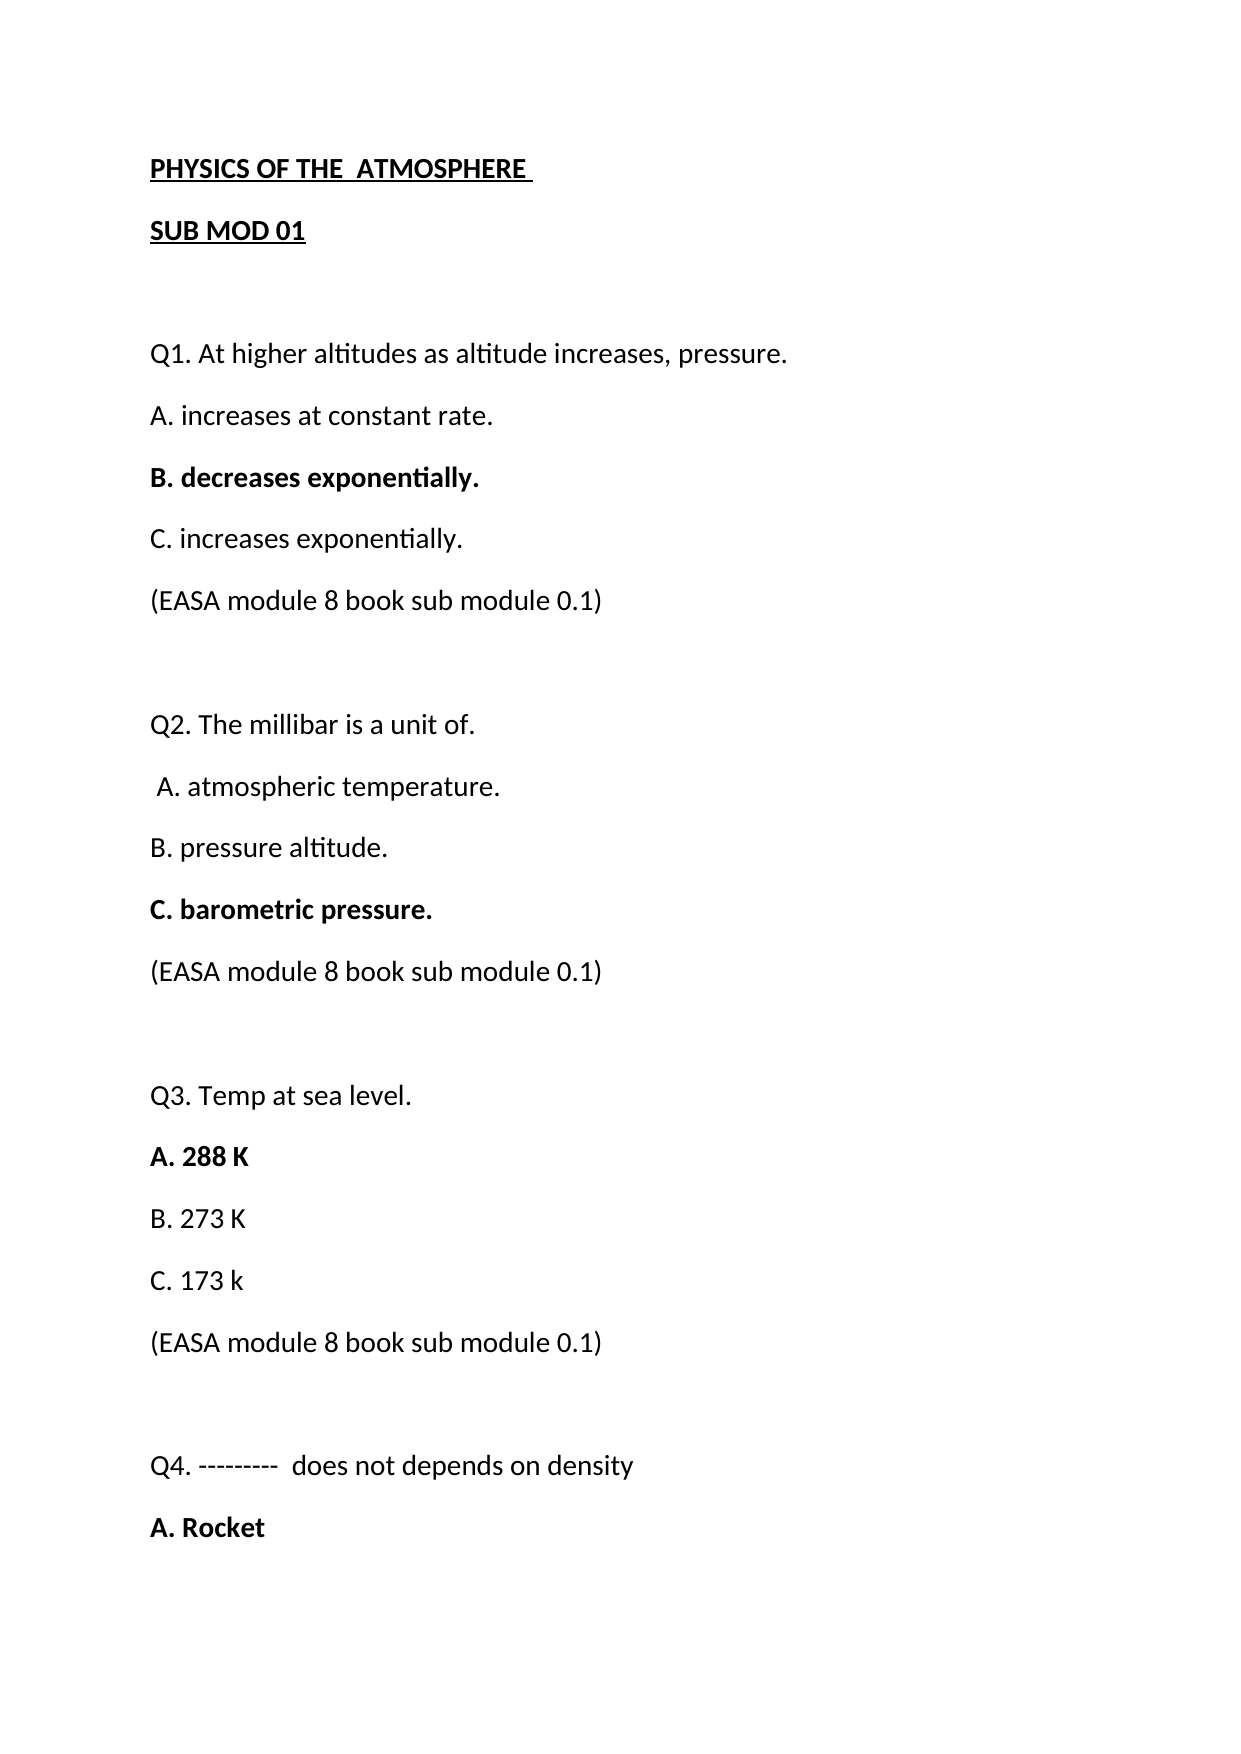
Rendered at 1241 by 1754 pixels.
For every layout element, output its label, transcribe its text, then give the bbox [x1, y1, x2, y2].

text Q1. At higher altitudes as altitude increases, pressure. [150, 335, 1090, 371]
text (EASA module 8 book sub module 0.1) [150, 953, 1090, 989]
text A. atmospheric temperature. [150, 768, 1090, 803]
text B. pressure altitude. [150, 829, 1090, 865]
text SUB MOD 01 [150, 212, 1090, 247]
text A. increases at constant rate. [150, 397, 1090, 433]
text A. 288 K [150, 1138, 1090, 1174]
text B. decreases exponentially. [150, 459, 1090, 494]
text C. increases exponentially. [150, 521, 1090, 556]
text Q2. The millibar is a unit of. [150, 706, 1090, 742]
text Q3. Temp at sea level. [150, 1077, 1090, 1112]
text C. barometric pressure. [150, 891, 1090, 927]
text Q4. --------- does not depends on density [150, 1447, 1090, 1483]
text (EASA module 8 book sub module 0.1) [150, 582, 1090, 618]
text C. 173 k [150, 1262, 1090, 1297]
text PHYSICS OF THE ATMOSPHERE [150, 150, 1090, 186]
text B. 273 K [150, 1200, 1090, 1236]
text (EASA module 8 book sub module 0.1) [150, 1324, 1090, 1359]
text A. Rocket [150, 1509, 1090, 1544]
